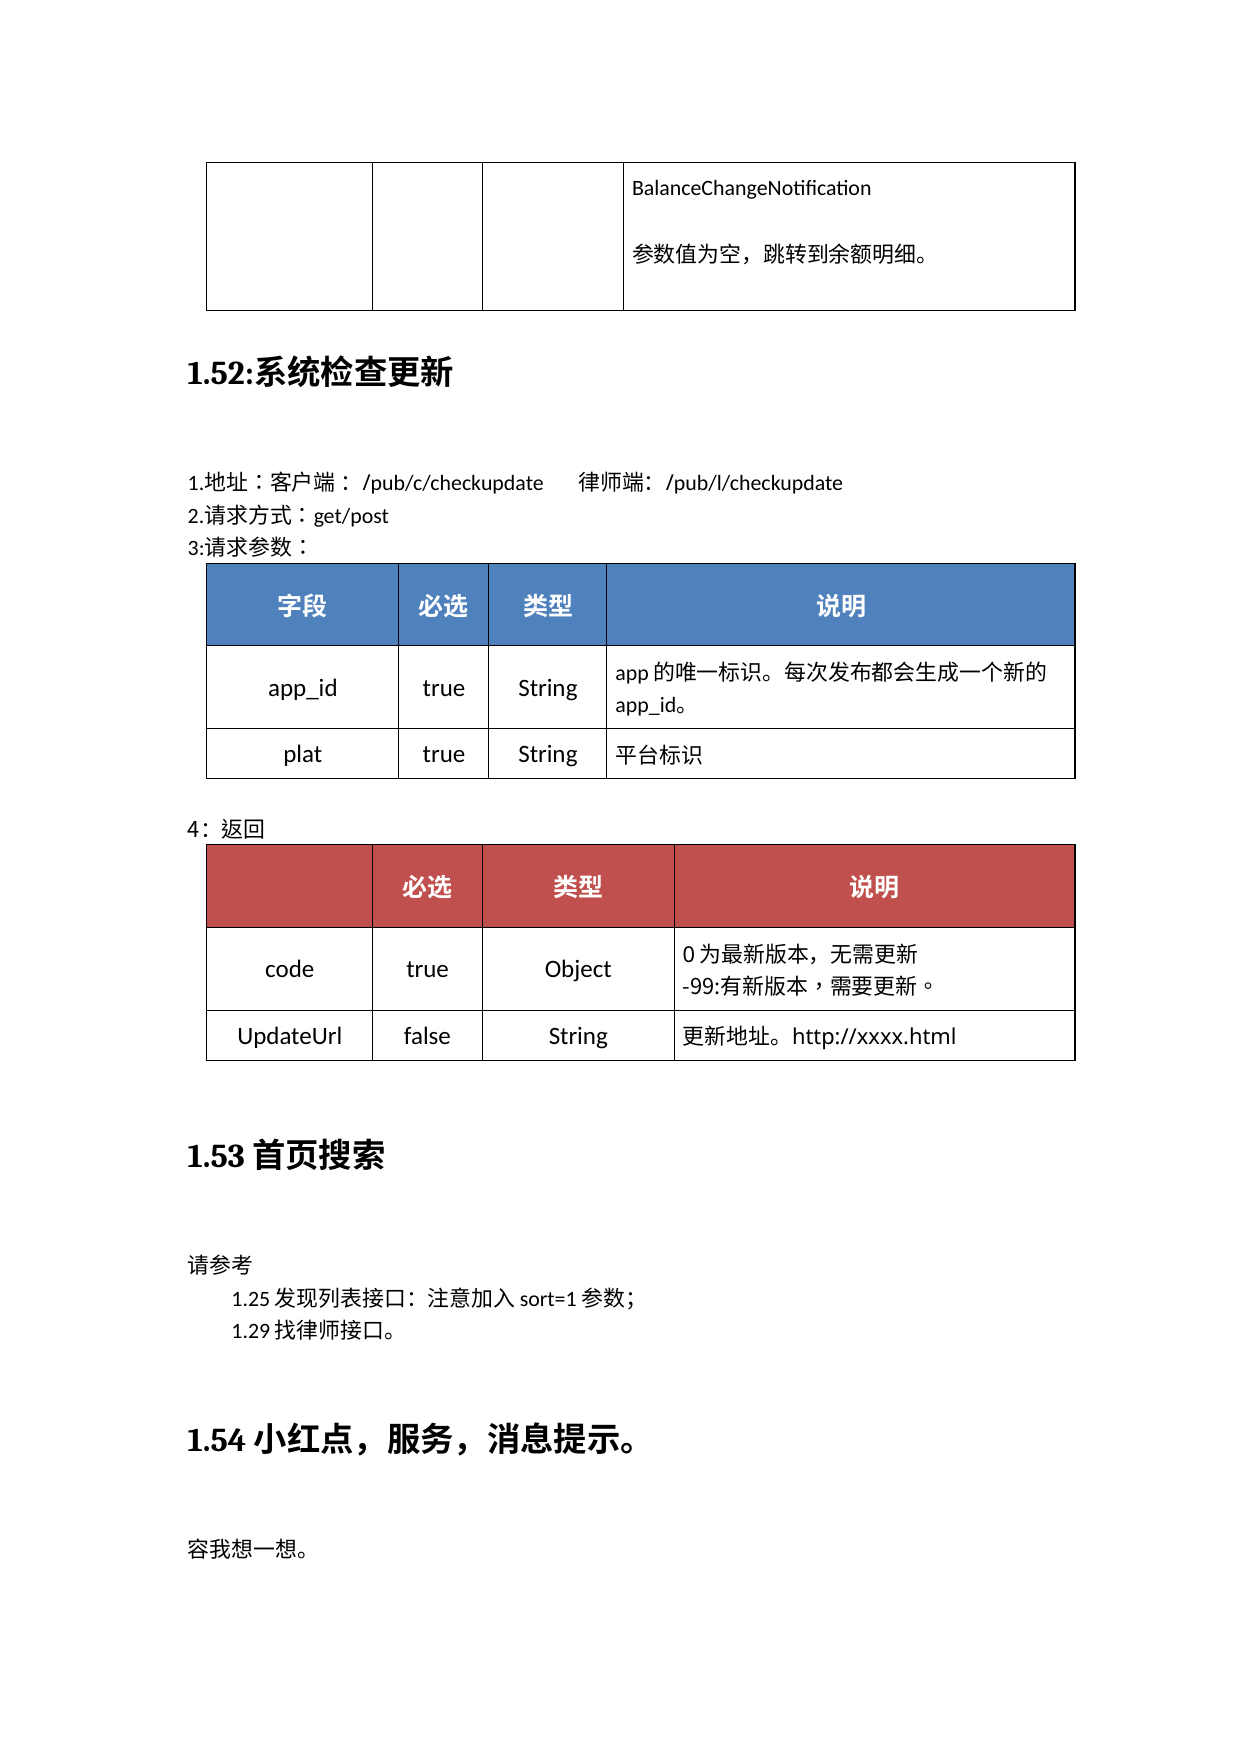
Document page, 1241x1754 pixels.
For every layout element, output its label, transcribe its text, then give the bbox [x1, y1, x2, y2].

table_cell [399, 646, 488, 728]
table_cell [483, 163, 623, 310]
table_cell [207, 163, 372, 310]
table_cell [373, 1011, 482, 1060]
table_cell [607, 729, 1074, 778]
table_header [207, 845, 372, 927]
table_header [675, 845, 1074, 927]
text 1.25发现列表接口：注意加入sort=1参数； [187, 1280, 1053, 1313]
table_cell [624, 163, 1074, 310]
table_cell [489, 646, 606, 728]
subtitle 1.54 小红点，服务，消息提示。 [187, 1405, 1053, 1470]
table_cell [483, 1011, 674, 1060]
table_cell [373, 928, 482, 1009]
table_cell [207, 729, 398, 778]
text 1.地址：客户端 ：/pub/c/checkupdate 律师端：/pub/l/checkupdate [187, 465, 1053, 497]
text 容我想一想。 [187, 1532, 1053, 1564]
text 3:请求参数： [187, 530, 1053, 562]
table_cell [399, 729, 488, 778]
text 4：返回 [187, 812, 1053, 844]
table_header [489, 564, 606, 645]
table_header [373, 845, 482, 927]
subtitle 1.52:系统检查更新 [187, 338, 1053, 403]
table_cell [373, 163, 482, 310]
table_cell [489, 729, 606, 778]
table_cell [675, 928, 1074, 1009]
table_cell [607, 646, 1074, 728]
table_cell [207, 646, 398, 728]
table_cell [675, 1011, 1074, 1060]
text 请参考 [187, 1248, 1053, 1280]
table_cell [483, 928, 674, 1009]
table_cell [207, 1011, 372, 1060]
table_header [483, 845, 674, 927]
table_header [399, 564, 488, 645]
subtitle 1.53 首页搜索 [187, 1120, 1053, 1185]
text 2.请求方式：get/post [187, 497, 1053, 530]
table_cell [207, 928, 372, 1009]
text 1.29找律师接口。 [187, 1313, 1053, 1345]
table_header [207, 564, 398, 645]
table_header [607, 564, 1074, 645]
